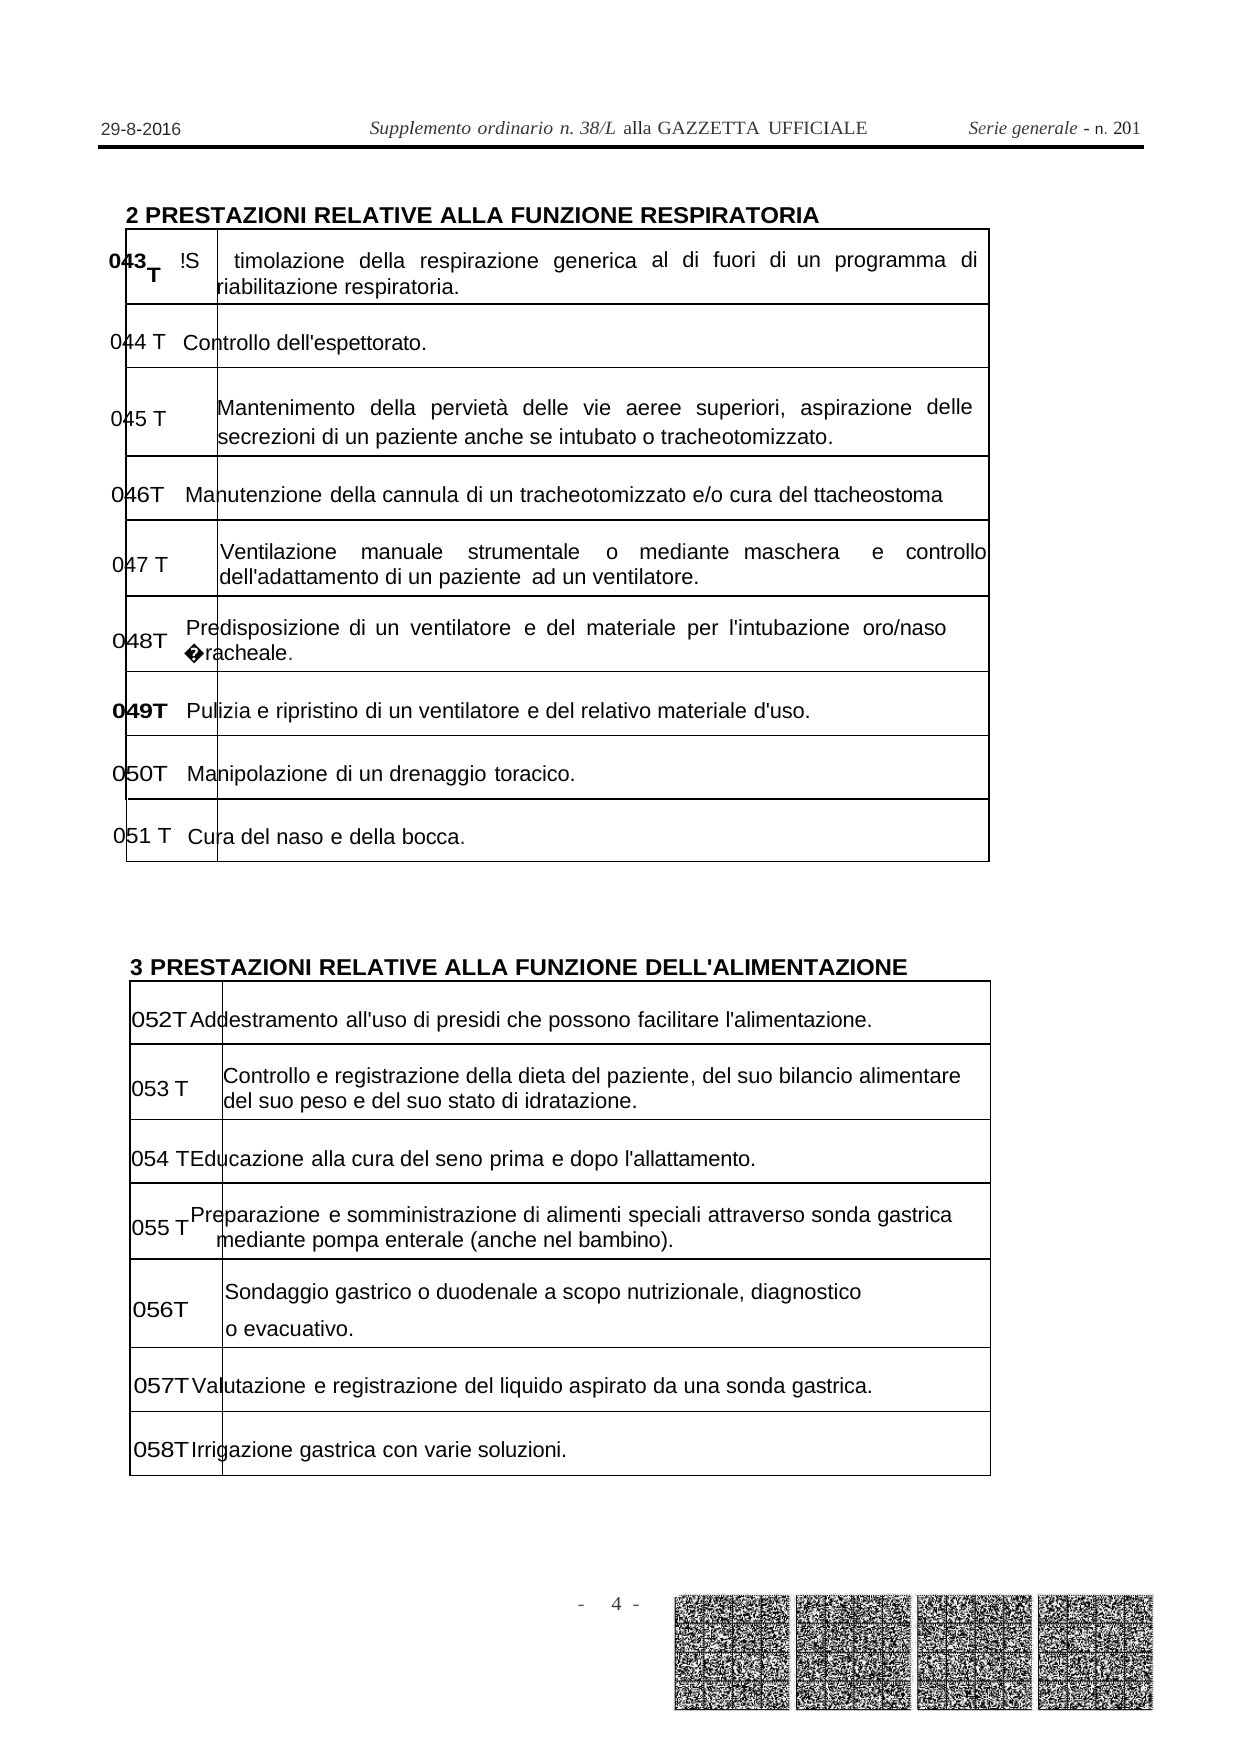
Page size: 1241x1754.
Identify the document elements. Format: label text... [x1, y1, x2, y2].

table_header 052T [131, 982, 222, 1043]
table_cell 044 T [127, 305, 217, 367]
table_cell Mantenimento della pervietà delle vie aeree superiori, aspirazione delle secrezioni di un paziente anche se intubato o tracheotomizzato. [218, 368, 988, 455]
table_cell 047 T [127, 521, 217, 595]
table_cell 053 T [131, 1045, 222, 1119]
list PRESTAZIONI RELATIVE ALLA FUNZIONE RESPIRATORIA [126, 202, 1137, 228]
picture [673, 1592, 1154, 1711]
table_cell Pulizia e ripristino di un ventilatore e del relativo materiale d'uso. [218, 672, 988, 735]
table_cell Valutazione e registrazione del liquido aspirato da una sonda gastrica. [223, 1348, 990, 1411]
table_cell 048T [127, 597, 217, 671]
list PRESTAZIONI RELATIVE ALLA FUNZIONE DELL'ALIMENTAZIONE [130, 954, 1137, 980]
table_cell 049T [127, 672, 217, 735]
table_cell Manipolazione di un drenaggio toracico. [218, 736, 988, 798]
table_cell 055 T [131, 1184, 222, 1258]
table_cell Preparazione e somministrazione di alimenti speciali attraverso sonda gastrica K> mediante pompa enterale (anche nel bambino). [223, 1184, 990, 1258]
table_header timolazione della respirazione generica al di fuori di un programma di riabilitazione respiratoria. [218, 230, 988, 303]
table_cell 046T [127, 457, 217, 519]
table_cell Controllo dell'espettorato. [218, 305, 988, 367]
table_cell Educazione alla cura del seno prima e dopo l'allattamento. [223, 1120, 990, 1182]
table_cell Ventilazione manuale strumentale o mediante maschera e controllo dell'adattamento di un paziente ad un ventilatore. [218, 521, 988, 595]
table_cell Manutenzione della cannula di un tracheotomizzato e/o cura del ttacheostoma [218, 457, 988, 519]
table_cell 045 T [127, 368, 217, 455]
table_cell 051 T [127, 799, 217, 861]
table_cell Predisposizione di un ventilatore e del materiale per l'intubazione oro/naso �racheale. [218, 597, 988, 671]
table_cell 057T [131, 1348, 222, 1411]
table_cell 050T [127, 736, 217, 798]
table_header Addestramento all'uso di presidi che possono facilitare l'alimentazione. [223, 982, 990, 1043]
table_cell Irrigazione gastrica con varie soluzioni. [223, 1412, 990, 1474]
table_header 043T !S [127, 230, 217, 303]
table_cell Cura del naso e della bocca. [218, 800, 988, 861]
table_cell Sondaggio gastrico o duodenale a scopo nutrizionale, diagnostico o evacuativo. [223, 1260, 990, 1347]
table_cell Controllo e registrazione della dieta del paziente, del suo bilancio alimentare del suo peso e del suo stato di idratazione. [223, 1045, 990, 1119]
table_cell 054 T [131, 1120, 222, 1182]
table_cell 056T [131, 1260, 222, 1347]
table_cell 058T [131, 1412, 222, 1474]
